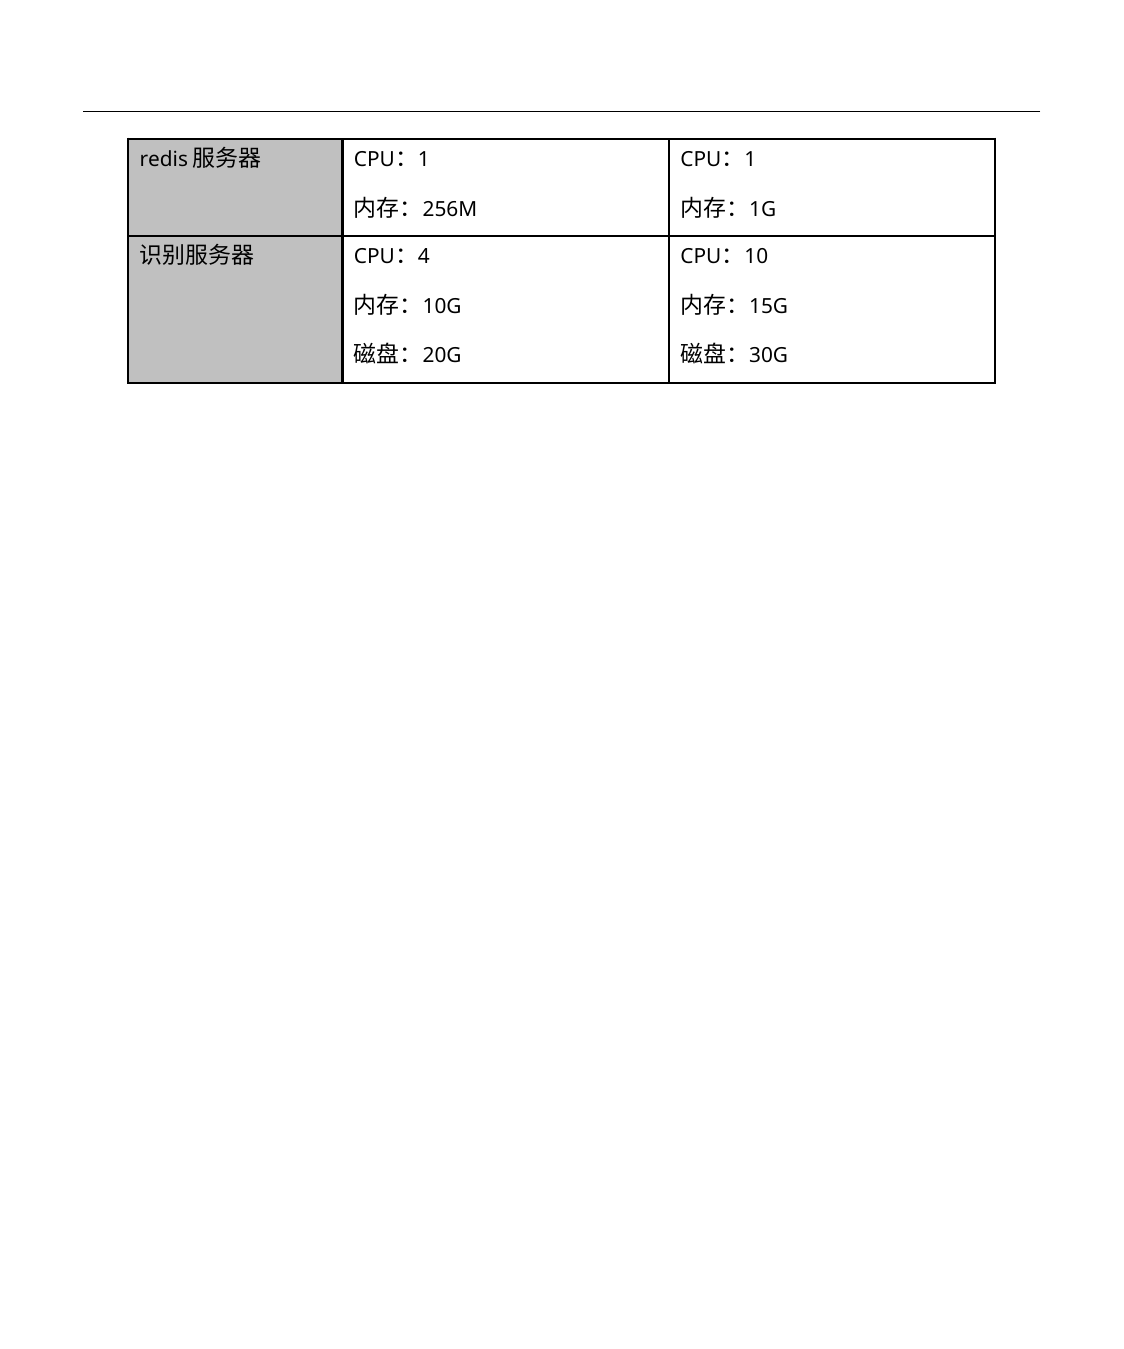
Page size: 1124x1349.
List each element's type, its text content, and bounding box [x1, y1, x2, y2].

table_cell CPU：10 内存：15G 磁盘：30G [670, 237, 994, 382]
table_cell 识别服务器 [129, 237, 341, 382]
table_cell CPU：1 内存：256M [344, 140, 668, 235]
table_cell redis服务器 [129, 140, 341, 235]
table_cell CPU：1 内存：1G [670, 140, 994, 235]
table_cell CPU：4 内存：10G 磁盘：20G [344, 237, 668, 382]
